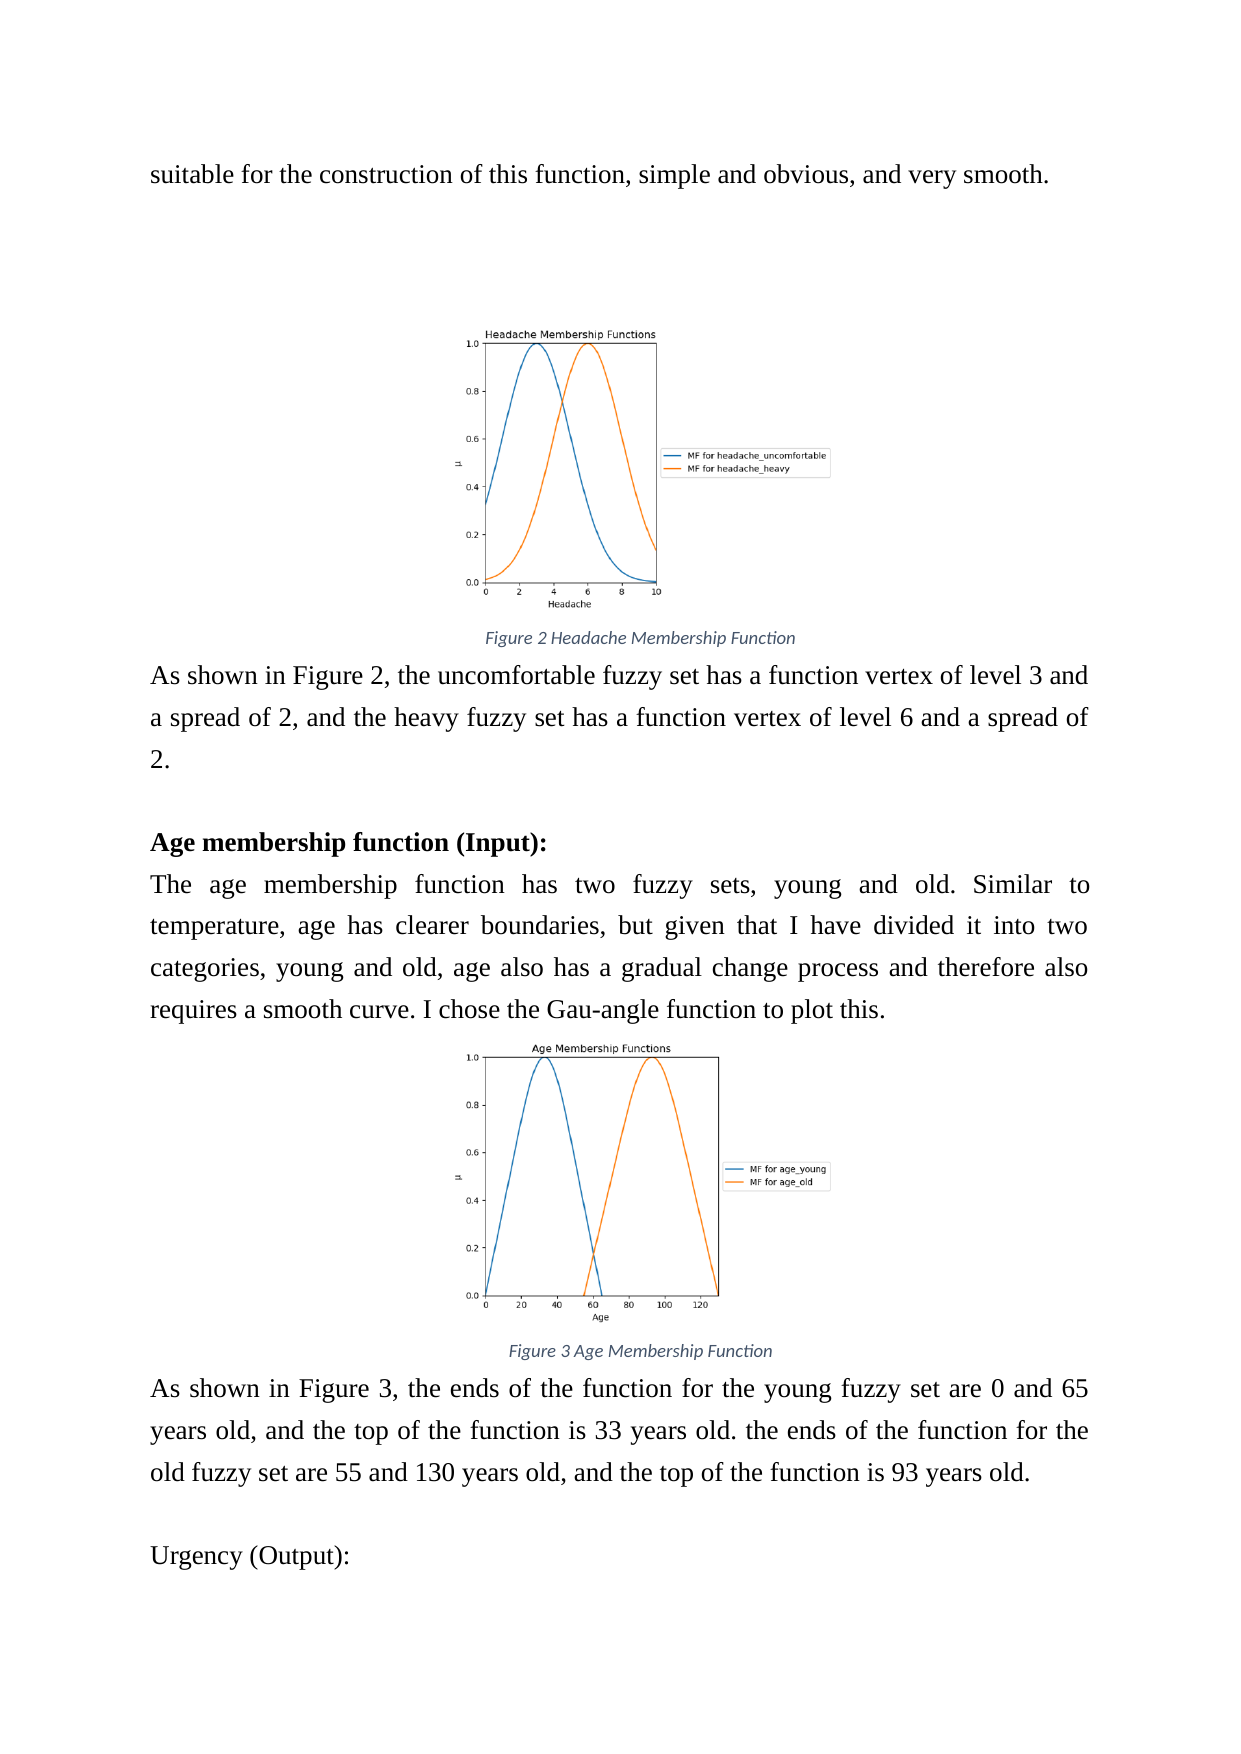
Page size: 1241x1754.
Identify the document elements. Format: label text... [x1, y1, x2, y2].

text Age membership function (Input): [150, 818, 1090, 860]
picture [444, 1035, 839, 1331]
text The age membership function has two fuzzy sets, young and old. Similar to temperature, age has clearer boundaries, but given that I have divided it into two categories, young and old, age also has a gradual change process and therefore also requires a smooth curve. I chose the Gau-angle function to plot this. [150, 860, 1090, 1026]
picture [444, 321, 839, 618]
text Urgency (Output): [150, 1531, 1090, 1573]
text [150, 150, 1090, 192]
